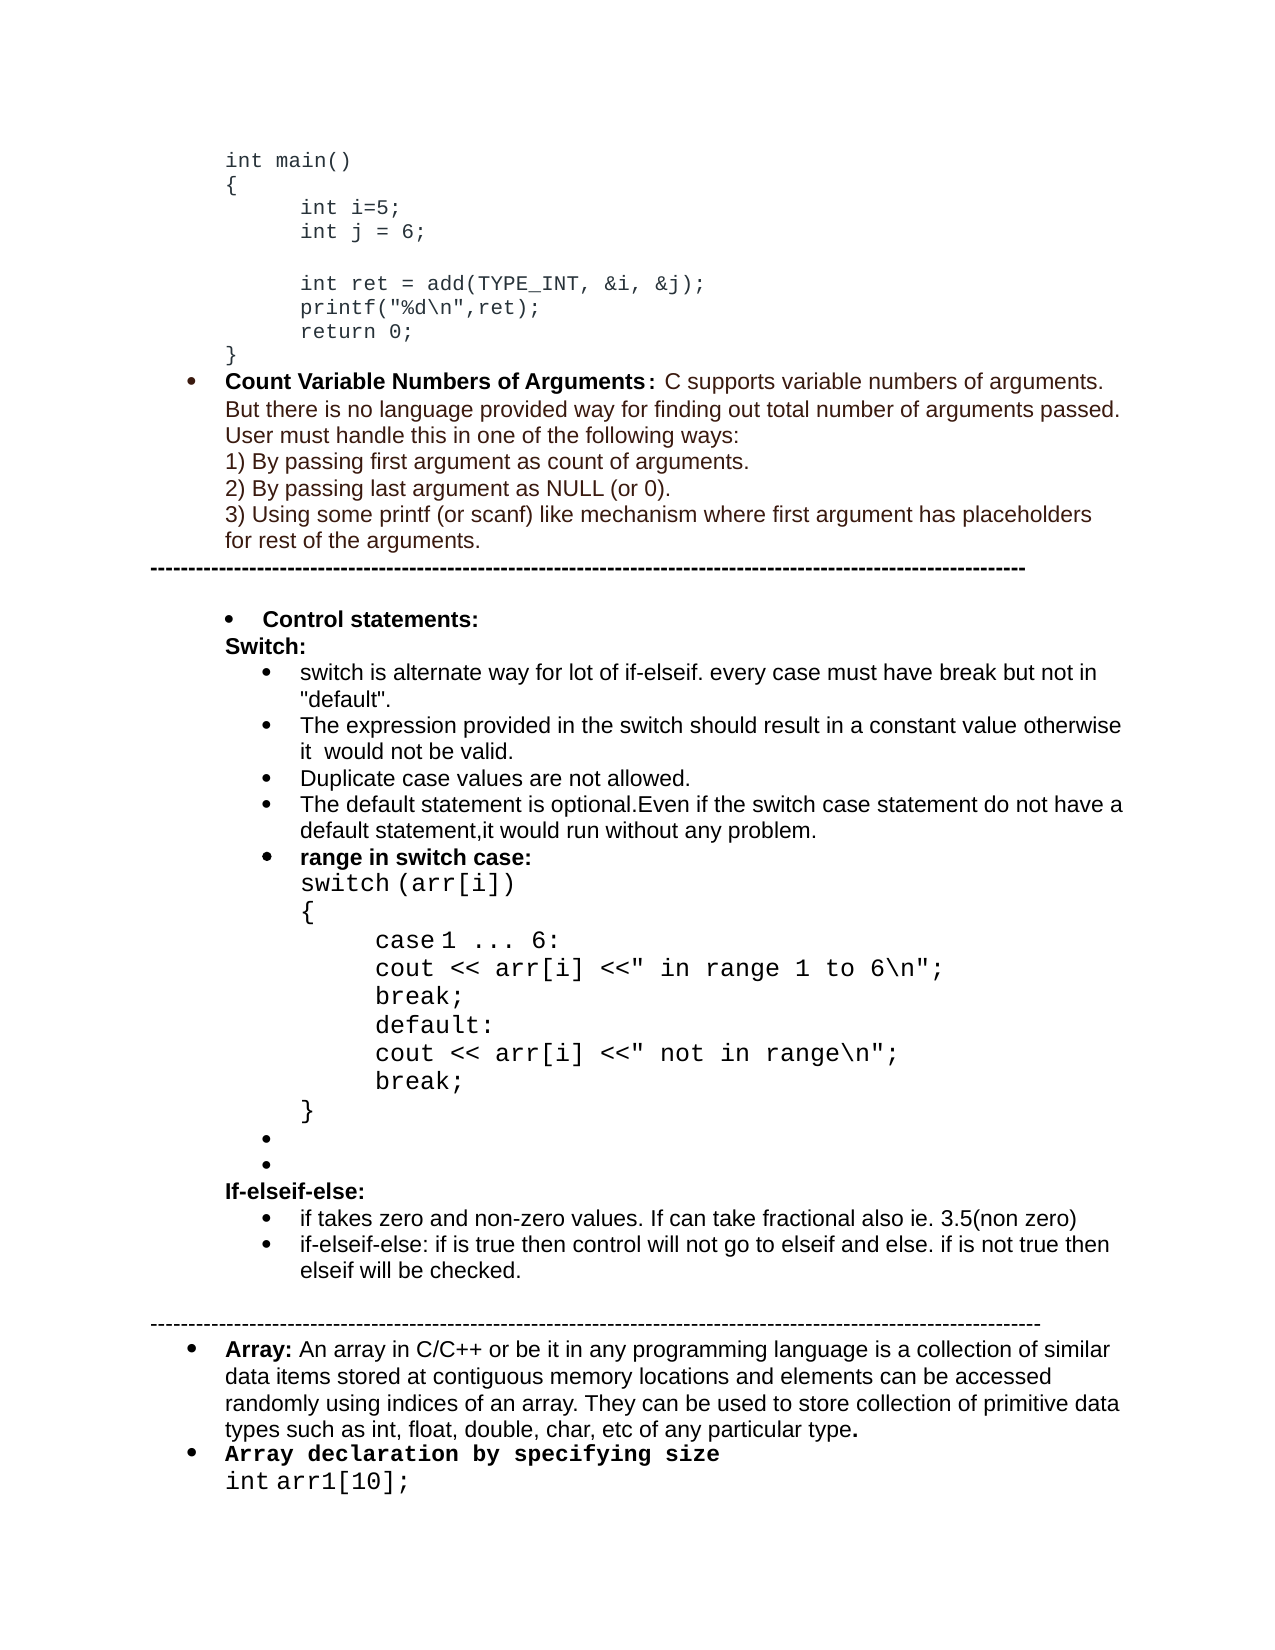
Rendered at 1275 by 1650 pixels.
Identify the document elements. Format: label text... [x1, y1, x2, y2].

list Control statements: [225, 606, 1125, 633]
list return 0; [225, 321, 1125, 344]
list range in switch case: [262, 844, 1125, 871]
text { [150, 899, 1125, 927]
text break; [150, 1069, 1125, 1097]
list } [225, 344, 1125, 368]
text cout << arr[i] <<" in range 1 to 6\n"; [150, 956, 1125, 984]
text } [150, 1097, 1125, 1126]
text If-elseif-else: [150, 1178, 1125, 1204]
text Switch: [187, 633, 1125, 659]
text case 1 ... 6: [150, 927, 1125, 956]
list int i=5; [225, 197, 1125, 221]
list int j = 6; [225, 221, 1125, 244]
list Array: An array in C/C++ or be it in any programming language is a collection of similar data items stored at contiguous memory locations and elements can be accessed randomly using indices of an array. They can be used to store collection of primitive data types such as int, float, double, char, etc of any particular type. [187, 1336, 1125, 1442]
text int arr1[10]; [150, 1468, 1125, 1497]
list The default statement is optional.Even if the switch case statement do not have a default statement,it would run without any problem. [262, 791, 1125, 844]
text default: [150, 1012, 1125, 1041]
list switch is alternate way for lot of if-elseif. every case must have break but not in "default". [262, 659, 1125, 712]
list The expression provided in the switch should result in a constant value otherwise it would not be valid. [262, 712, 1125, 764]
list printf("%d\n",ret); [225, 297, 1125, 321]
list int ret = add(TYPE_INT, &i, &j); [225, 273, 1125, 297]
text ------------------------------------------------------------------------------------------------------------------- [150, 554, 1125, 580]
list if takes zero and non-zero values. If can take fractional also ie. 3.5(non zero) [262, 1204, 1125, 1231]
subtitle Count Variable Numbers of Arguments: C supports variable numbers of arguments. But there is no language provided way for finding out total number of arguments passed. User must handle this in one of the following ways: 1) By passing first argument as count of arguments. 2) By passing last argument as NULL (or 0). 3) Using some printf (or scanf) like mechanism where first argument has placeholders for rest of the arguments. [187, 368, 1125, 554]
list if-elseif-else: if is true then control will not go to elseif and else. if is not true then elseif will be checked. [262, 1231, 1125, 1284]
list { [225, 174, 1125, 197]
text break; [150, 984, 1125, 1012]
text switch (arr[i]) [150, 871, 1125, 899]
text --------------------------------------------------------------------------------------------------------------------- [150, 1310, 1125, 1336]
list int main() [225, 150, 1125, 174]
list Duplicate case values are not allowed. [262, 764, 1125, 791]
list Array declaration by specifying size [187, 1442, 1125, 1468]
text cout << arr[i] <<" not in range\n"; [150, 1041, 1125, 1069]
